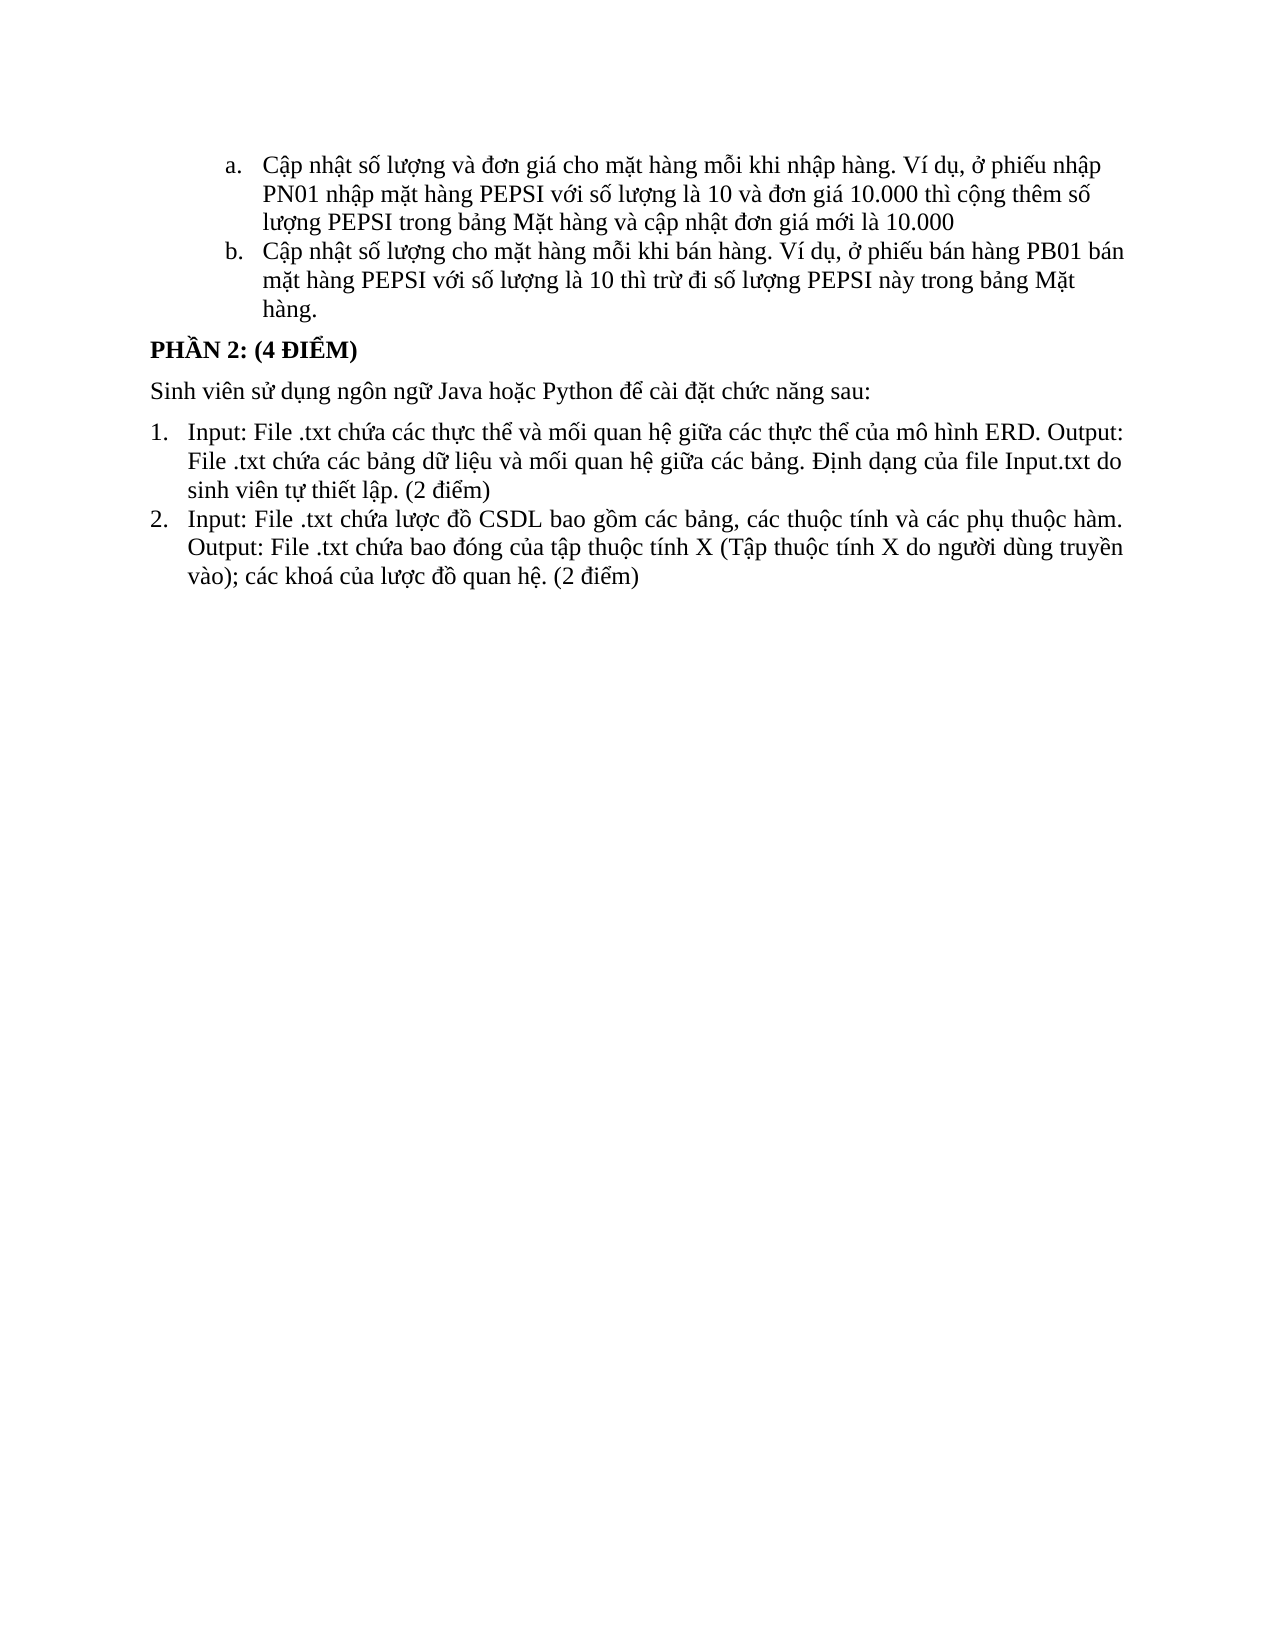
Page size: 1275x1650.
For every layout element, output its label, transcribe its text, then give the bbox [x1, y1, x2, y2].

text Sinh viên sử dụng ngôn ngữ Java hoặc Python để cài đặt chức năng sau: [150, 376, 1125, 405]
list Cập nhật số lượng và đơn giá cho mặt hàng mỗi khi nhập hàng. Ví dụ, ở phiếu nhập PN01 nhập mặt hàng PEPSI với số lượng là 10 và đơn giá 10.000 thì cộng thêm số lượng PEPSI trong bảng Mặt hàng và cập nhật đơn giá mới là 10.000 [225, 150, 1125, 236]
list Input: File .txt chứa lược đồ CSDL bao gồm các bảng, các thuộc tính và các phụ thuộc hàm. Output: File .txt chứa bao đóng của tập thuộc tính X (Tập thuộc tính X do người dùng truyền vào); các khoá của lược đồ quan hệ. (2 điểm) [150, 504, 1125, 590]
list Cập nhật số lượng cho mặt hàng mỗi khi bán hàng. Ví dụ, ở phiếu bán hàng PB01 bán mặt hàng PEPSI với số lượng là 10 thì trừ đi số lượng PEPSI này trong bảng Mặt hàng. [225, 236, 1125, 322]
list Input: File .txt chứa các thực thể và mối quan hệ giữa các thực thể của mô hình ERD. Output: File .txt chứa các bảng dữ liệu và mối quan hệ giữa các bảng. Định dạng của file Input.txt do sinh viên tự thiết lập. (2 điểm) [150, 417, 1125, 504]
text PHẦN 2: (4 ĐIỂM) [150, 335, 1125, 364]
